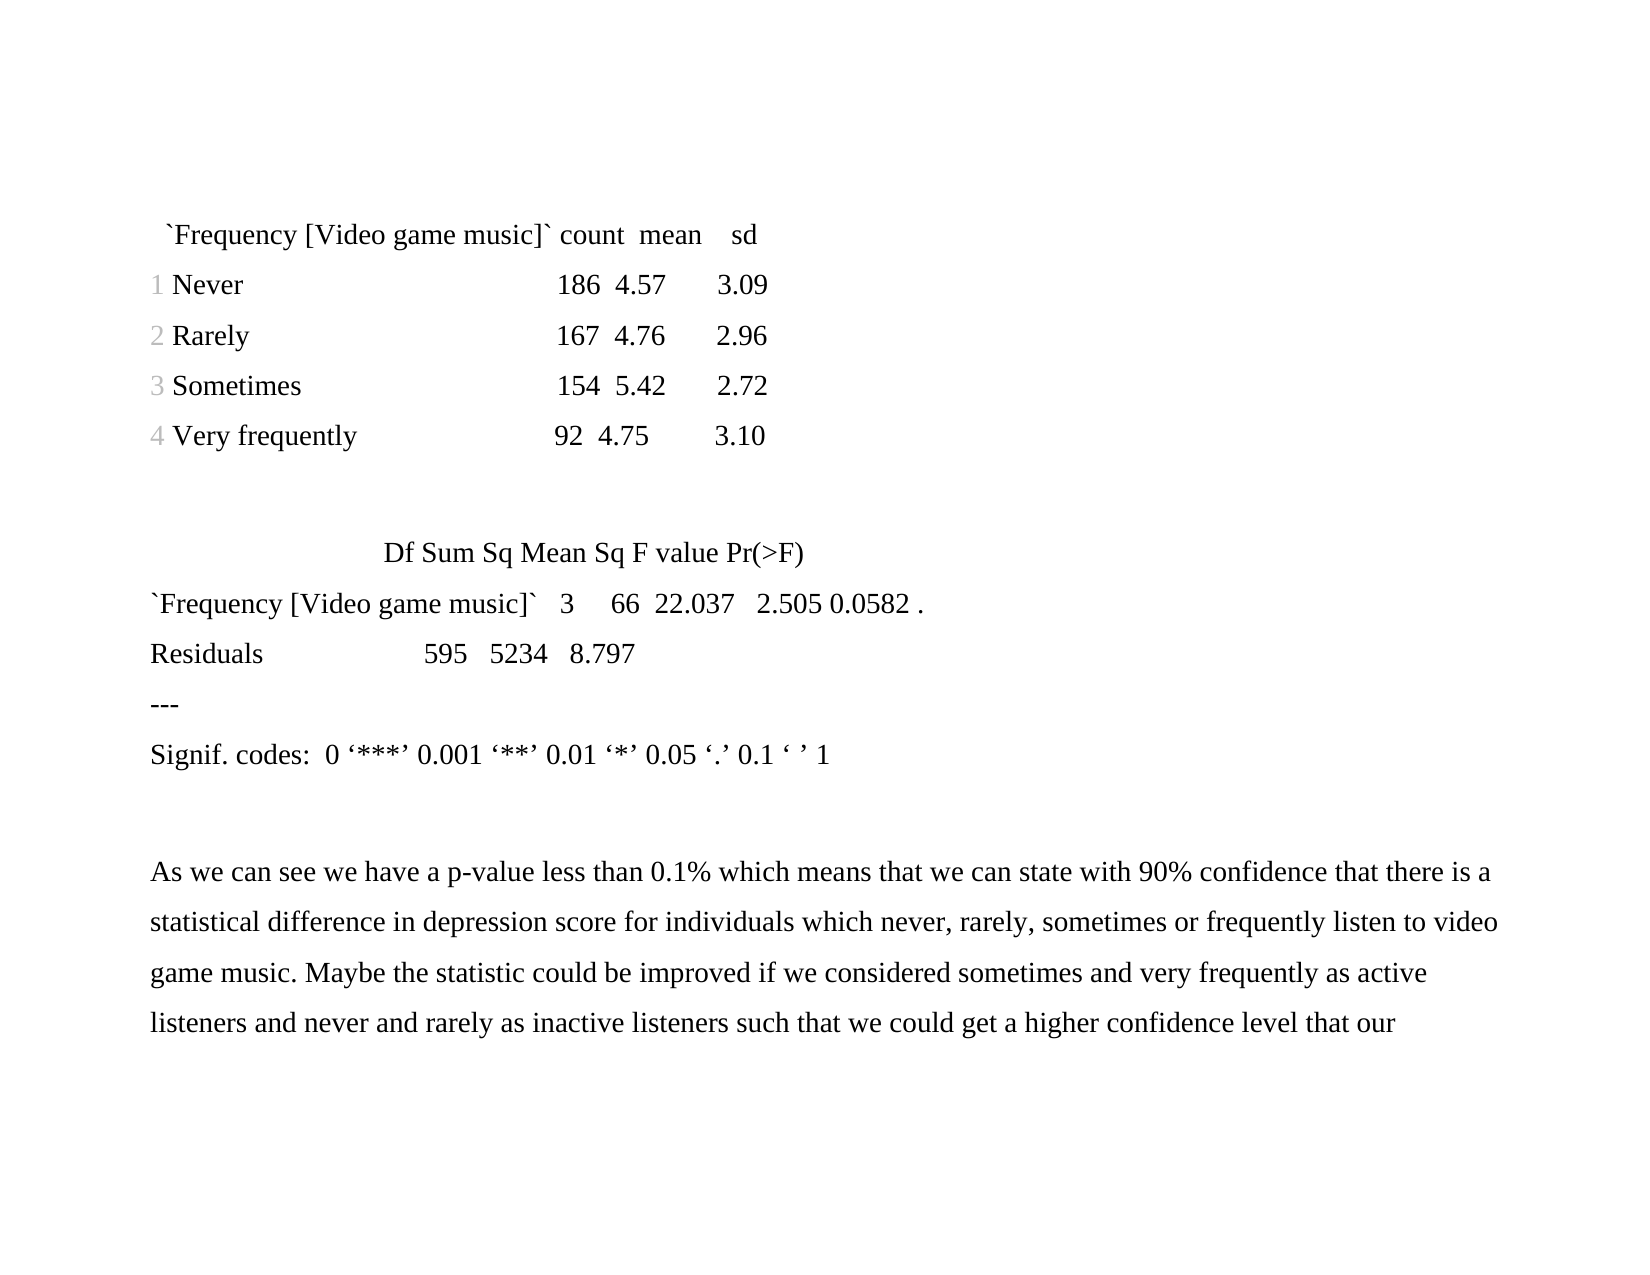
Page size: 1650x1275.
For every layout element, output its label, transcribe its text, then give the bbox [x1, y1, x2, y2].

text `Frequency [Video game music]` count mean sd [150, 217, 1500, 251]
text --- [150, 686, 1500, 720]
text 4 Very frequently 92 4.75 3.10 [150, 418, 1500, 452]
text Df Sum Sq Mean Sq F value Pr(>F) [150, 536, 1500, 569]
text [150, 854, 1500, 1038]
text 3 Sometimes 154 5.42 2.72 [150, 368, 1500, 401]
text 2 Rarely 167 4.76 2.96 [150, 318, 1500, 351]
text `Frequency [Video game music]` 3 66 22.037 2.505 0.0582 . [150, 586, 1500, 619]
text 1 Never 186 4.57 3.09 [150, 267, 1500, 301]
text Residuals 595 5234 8.797 [150, 636, 1500, 670]
text Signif. codes: 0 ‘***’ 0.001 ‘**’ 0.01 ‘*’ 0.05 ‘.’ 0.1 ‘ ’ 1 [150, 737, 1500, 770]
